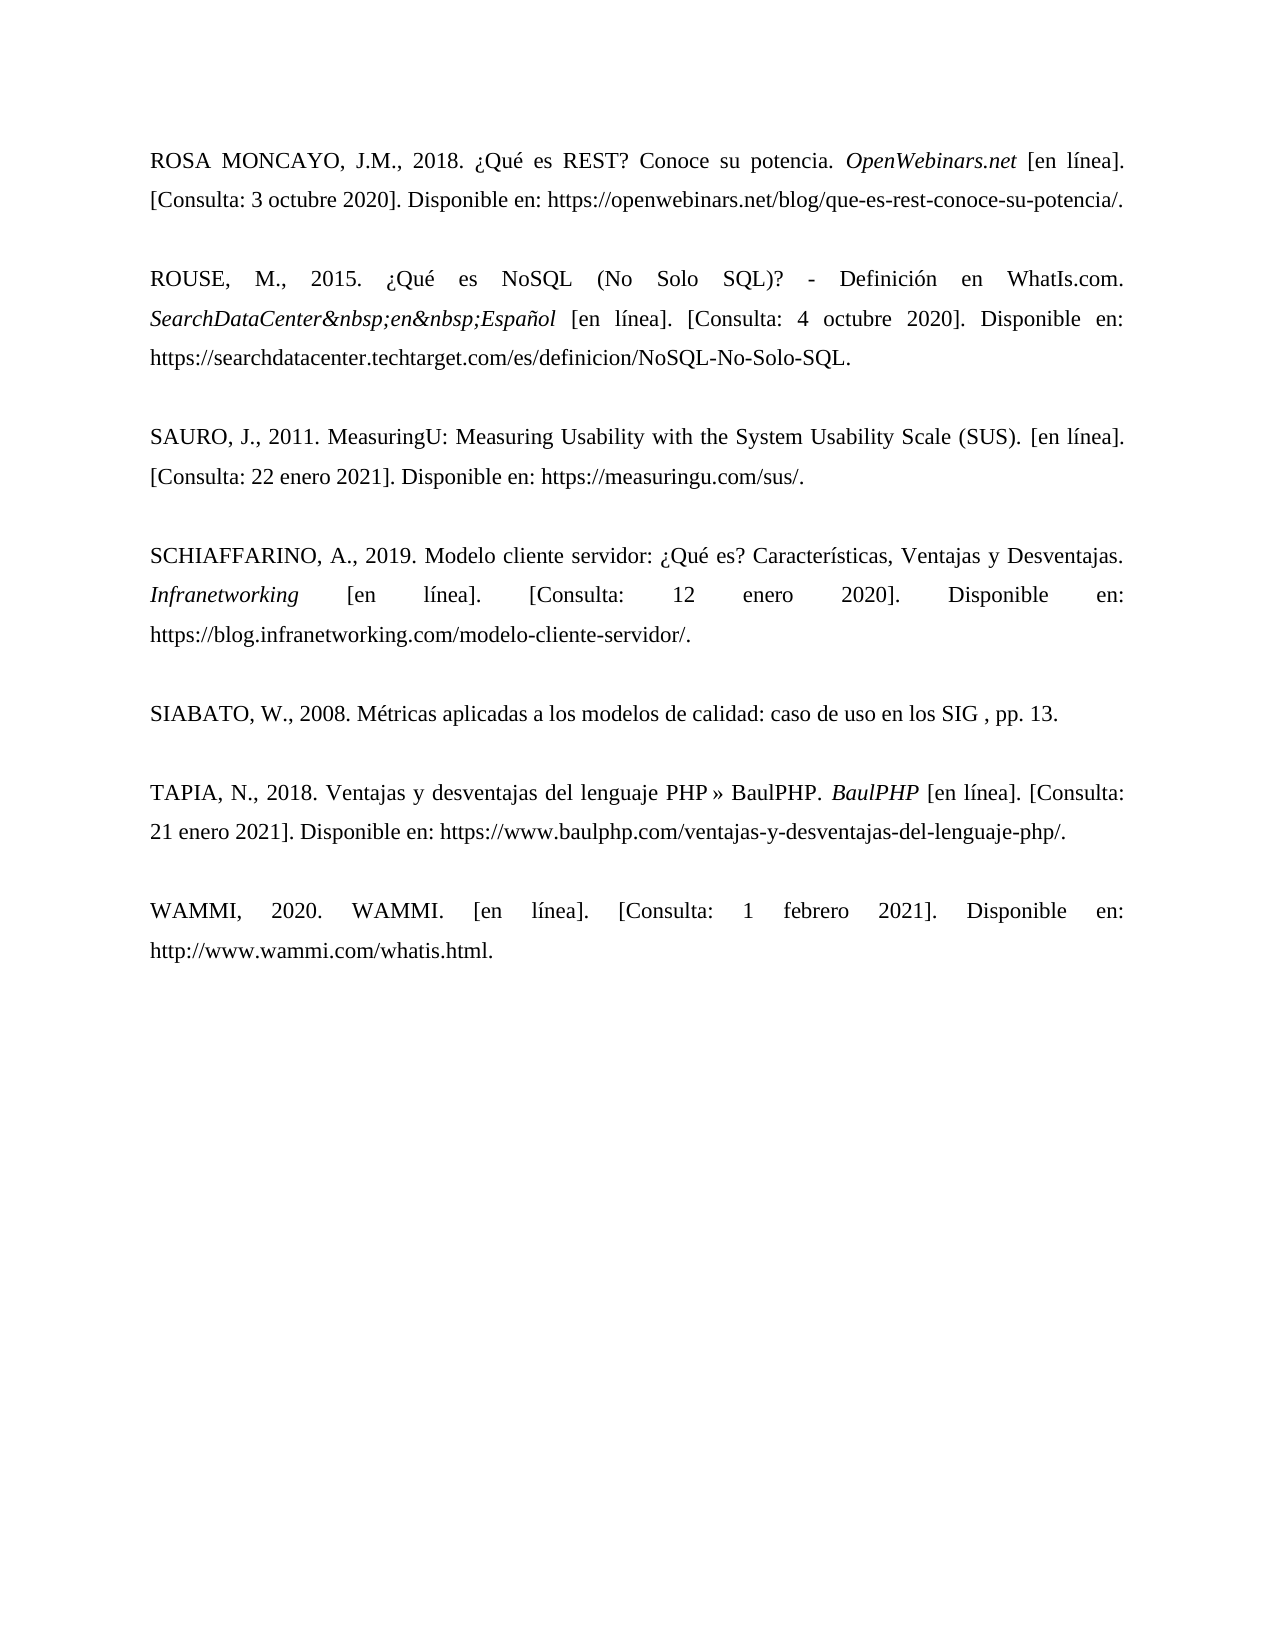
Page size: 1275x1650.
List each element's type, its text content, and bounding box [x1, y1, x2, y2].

text SIABATO, W., 2008. Métricas aplicadas a los modelos de calidad: caso de uso en los SIG , pp. 13. [150, 700, 1125, 726]
text ROSA MONCAYO, J.M., 2018. ¿Qué es REST? Conoce su potencia. OpenWebinars.net [en línea]. [Consulta: 3 octubre 2020]. Disponible en: https://openwebinars.net/blog/que-es-rest-conoce-su-potencia/. [150, 147, 1125, 213]
text SCHIAFFARINO, A., 2019. Modelo cliente servidor: ¿Qué es? Características, Ventajas y Desventajas. Infranetworking [en línea]. [Consulta: 12 enero 2020]. Disponible en: https://blog.infranetworking.com/modelo-cliente-servidor/. [150, 542, 1125, 647]
text TAPIA, N., 2018. Ventajas y desventajas del lenguaje PHP » BaulPHP. BaulPHP [en línea]. [Consulta: 21 enero 2021]. Disponible en: https://www.baulphp.com/ventajas-y-desventajas-del-lenguaje-php/. [150, 779, 1125, 844]
text SAURO, J., 2011. MeasuringU: Measuring Usability with the System Usability Scale (SUS). [en línea]. [Consulta: 22 enero 2021]. Disponible en: https://measuringu.com/sus/. [150, 423, 1125, 489]
text WAMMI, 2020. WAMMI. [en línea]. [Consulta: 1 febrero 2021]. Disponible en: http://www.wammi.com/whatis.html. [150, 897, 1125, 963]
text ROUSE, M., 2015. ¿Qué es NoSQL (No Solo SQL)? - Definición en WhatIs.com. SearchDataCenter&nbsp;en&nbsp;Español [en línea]. [Consulta: 4 octubre 2020]. Disponible en: https://searchdatacenter.techtarget.com/es/definicion/NoSQL-No-Solo-SQL. [150, 266, 1125, 371]
